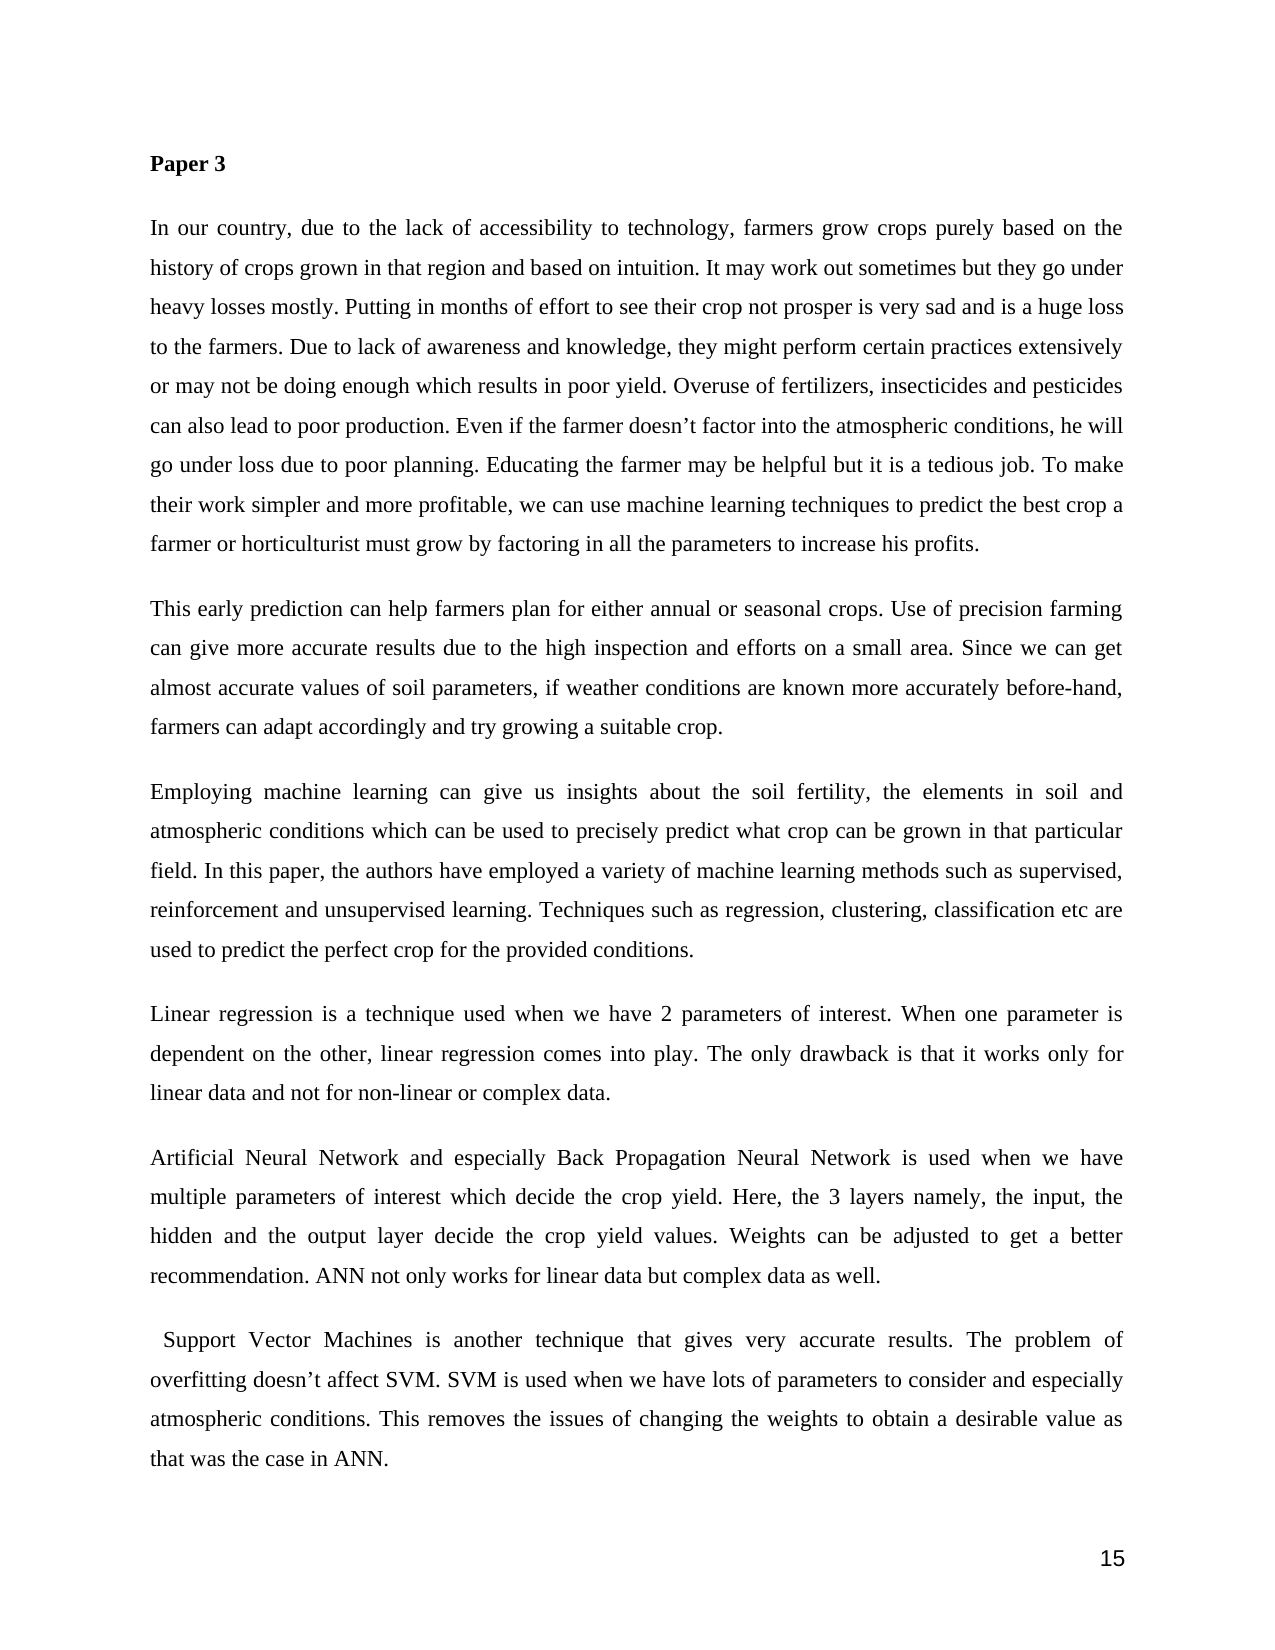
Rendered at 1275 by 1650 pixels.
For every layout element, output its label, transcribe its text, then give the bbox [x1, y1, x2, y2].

text Support Vector Machines is another technique that gives very accurate results. The problem of overfitting doesn’t affect SVM. SVM is used when we have lots of parameters to consider and especially atmospheric conditions. This removes the issues of changing the weights to obtain a desirable value as that was the case in ANN. [150, 1326, 1125, 1471]
text Paper 3 [150, 150, 1125, 176]
text This early prediction can help farmers plan for either annual or seasonal crops. Use of precision farming can give more accurate results due to the high inspection and efforts on a small area. Since we can get almost accurate values of soil parameters, if weather conditions are known more accurately before-hand, farmers can adapt accordingly and try growing a suitable crop. [150, 595, 1125, 739]
text In our country, due to the lack of accessibility to technology, farmers grow crops purely based on the history of crops grown in that region and based on intuition. It may work out sometimes but they go under heavy losses mostly. Putting in months of effort to see their crop not prosper is very sad and is a huge loss to the farmers. Due to lack of awareness and knowledge, they might perform certain practices extensively or may not be doing enough which results in poor yield. Overuse of fertilizers, insecticides and pesticides can also lead to poor production. Even if the farmer doesn’t factor into the atmospheric conditions, he will go under loss due to poor planning. Educating the farmer may be helpful but it is a tedious job. To make their work simpler and more profitable, we can use machine learning techniques to predict the best crop a farmer or horticulturist must grow by factoring in all the parameters to increase his profits. [150, 214, 1125, 557]
text Employing machine learning can give us insights about the soil fertility, the elements in soil and atmospheric conditions which can be used to precisely predict what crop can be grown in that particular field. In this paper, the authors have employed a variety of machine learning methods such as supervised, reinforcement and unsupervised learning. Techniques such as regression, clustering, classification etc are used to predict the perfect crop for the provided conditions. [150, 778, 1125, 962]
text Artificial Neural Network and especially Back Propagation Neural Network is used when we have multiple parameters of interest which decide the crop yield. Here, the 3 layers namely, the input, the hidden and the output layer decide the crop yield values. Weights can be adjusted to get a better recommendation. ANN not only works for linear data but complex data as well. [150, 1143, 1125, 1288]
text Linear regression is a technique used when we have 2 parameters of interest. When one parameter is dependent on the other, linear regression comes into play. The only drawback is that it works only for linear data and not for non-linear or complex data. [150, 1000, 1125, 1105]
